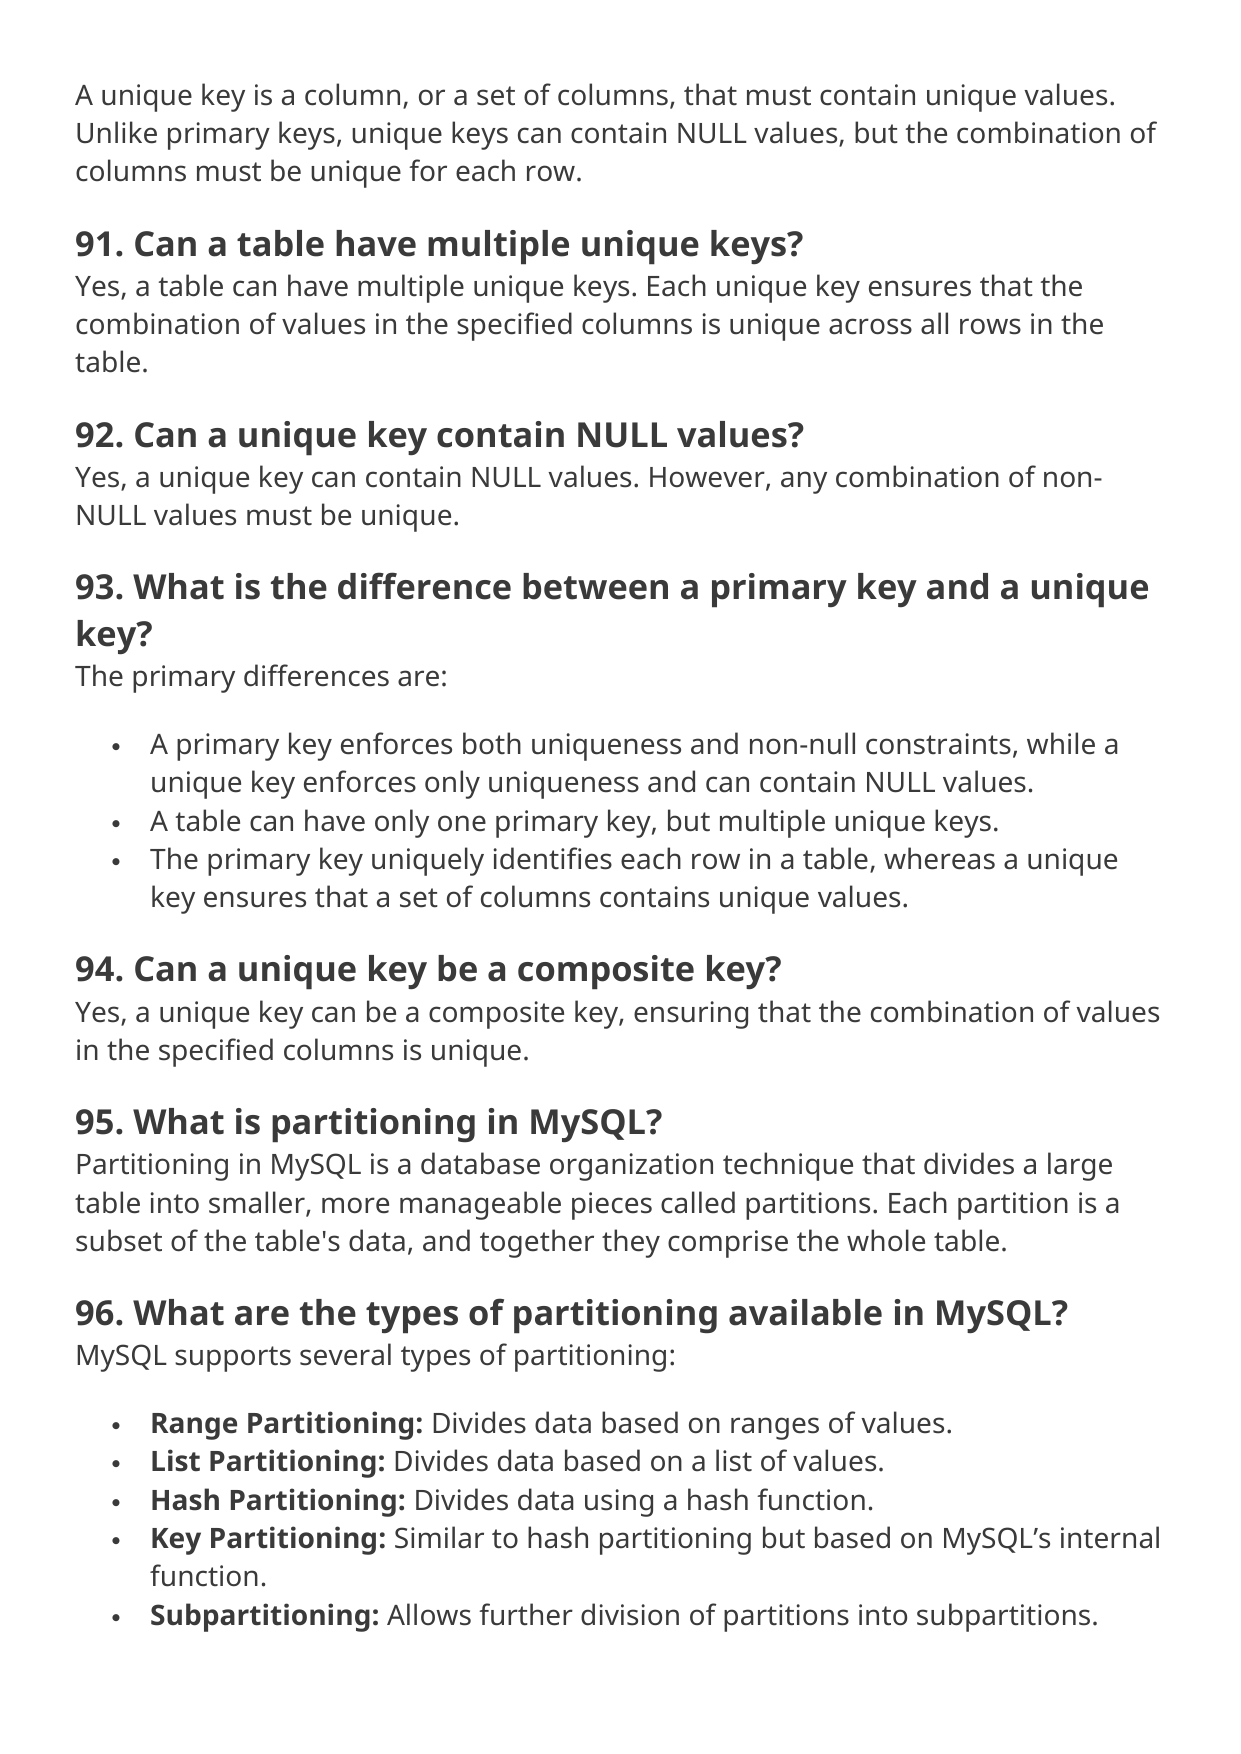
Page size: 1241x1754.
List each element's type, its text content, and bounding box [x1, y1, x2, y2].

list List Partitioning: Divides data based on a list of values. [112, 1441, 1165, 1480]
subtitle 96. What are the types of partitioning available in MySQL? [75, 1289, 1165, 1336]
subtitle 95. What is partitioning in MySQL? [75, 1098, 1165, 1144]
list Hash Partitioning: Divides data using a hash function. [112, 1480, 1165, 1518]
subtitle 91. Can a table have multiple unique keys? [75, 219, 1165, 266]
list A primary key enforces both uniqueness and non-null constraints, while a unique key enforces only uniqueness and can contain NULL values. [112, 724, 1165, 801]
list Key Partitioning: Similar to hash partitioning but based on MySQL’s internal function. [112, 1518, 1165, 1595]
subtitle 92. Can a unique key contain NULL values? [75, 410, 1165, 457]
text Yes, a unique key can be a composite key, ensuring that the combination of values in the specified columns is unique. [75, 992, 1165, 1068]
list The primary key uniquely identifies each row in a table, whereas a unique key ensures that a set of columns contains unique values. [112, 839, 1165, 916]
text MySQL supports several types of partitioning: [75, 1336, 1165, 1374]
text The primary differences are: [75, 657, 1165, 695]
list A table can have only one primary key, but multiple unique keys. [112, 801, 1165, 839]
subtitle 93. What is the difference between a primary key and a unique key? [75, 563, 1165, 657]
text Partitioning in MySQL is a database organization technique that divides a large table into smaller, more manageable pieces called partitions. Each partition is a subset of the table's data, and together they comprise the whole table. [75, 1144, 1165, 1259]
list Range Partitioning: Divides data based on ranges of values. [112, 1403, 1165, 1441]
text A unique key is a column, or a set of columns, that must contain unique values. Unlike primary keys, unique keys can contain NULL values, but the combination of columns must be unique for each row. [75, 75, 1165, 190]
subtitle 94. Can a unique key be a composite key? [75, 945, 1165, 992]
text Yes, a unique key can contain NULL values. However, any combination of non-NULL values must be unique. [75, 457, 1165, 534]
list Subpartitioning: Allows further division of partitions into subpartitions. [112, 1595, 1165, 1633]
text Yes, a table can have multiple unique keys. Each unique key ensures that the combination of values in the specified columns is unique across all rows in the table. [75, 266, 1165, 381]
